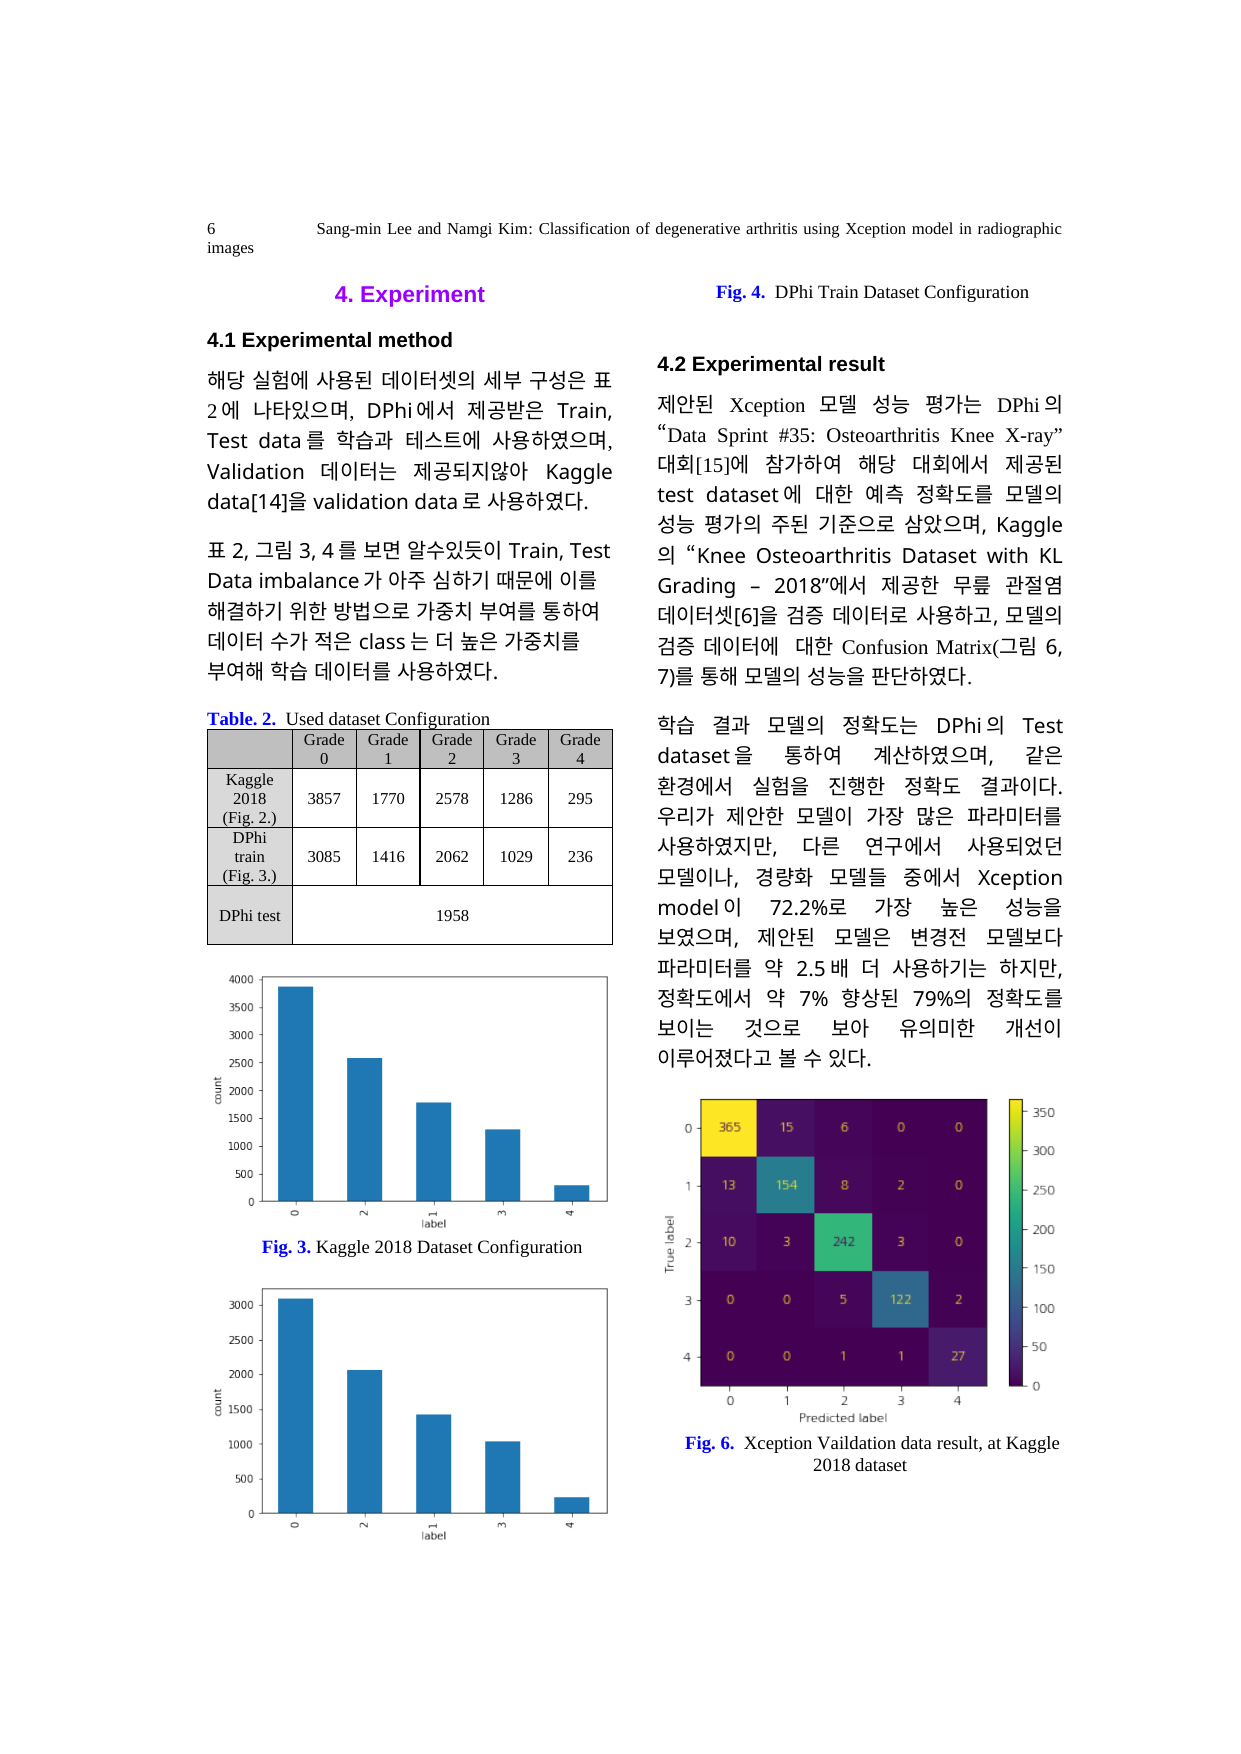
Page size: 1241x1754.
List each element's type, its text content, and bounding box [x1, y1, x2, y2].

text Table. 2. Used dataset Configuration [207, 707, 613, 729]
table_cell DPhi test [208, 886, 292, 944]
table_header Grade 4 [549, 730, 612, 768]
text Fig. 3. Kaggle 2018 Dataset Configuration [207, 1237, 613, 1258]
text Fig. 6. Xception Vaildation data result, at Kaggle 2018 dataset [657, 1433, 1063, 1475]
table_cell 2062 [421, 828, 483, 885]
table_cell 1958 [293, 886, 612, 944]
subtitle 4. Experiment [207, 281, 613, 307]
table_cell 236 [549, 828, 612, 885]
picture [206, 1282, 613, 1549]
picture [657, 1091, 1064, 1433]
text 제안된 Xception 모델 성능 평가는 DPhi의 “Data Sprint #35: Osteoarthritis Knee X-ray” 대회[15]에 참가하여 해당 대회에서 제공된 test dataset에 대한 예측 정확도를 모델의 성능 평가의 주된 기준으로 삼았으며, Kaggle 의 “Knee Osteoarthritis Dataset with KL Grading – 2018”에서 제공한 무릎 관절염 데이터셋[6]을 검증 데이터로 사용하고, 모델의 검증 데이터에 대한 Confusion Matrix(그림 6, 7)를 통해 모델의 성능을 판단하였다. [657, 388, 1063, 691]
table_cell 1029 [484, 828, 548, 885]
text 표 2, 그림 3, 4를 보면 알수있듯이 Train, Test Data imbalance가 아주 심하기 때문에 이를 해결하기 위한 방법으로 가중치 부여를 통하여 데이터 수가 적은 class는 더 높은 가중치를 부여해 학습 데이터를 사용하였다. [207, 534, 613, 686]
table_cell 3085 [293, 828, 356, 885]
picture [206, 969, 613, 1237]
table_header [208, 730, 292, 768]
table_header Grade 3 [484, 730, 548, 768]
subtitle 4.1 Experimental method [207, 328, 613, 352]
table_cell 1770 [357, 769, 419, 827]
table_header Grade 2 [421, 730, 483, 768]
table_cell 1286 [484, 769, 548, 827]
text 학습 결과 모델의 정확도는 DPhi의 Test dataset을 통하여 계산하였으며, 같은 환경에서 실험을 진행한 정확도 결과이다. 우리가 제안한 모델이 가장 많은 파라미터를 사용하였지만, 다른 연구에서 사용되었던 모델이나, 경량화 모델들 중에서 Xception model이 72.2%로 가장 높은 성능을 보였으며, 제안된 모델은 변경전 모델보다 파라미터를 약 2.5배 더 사용하기는 하지만, 정확도에서 약 7% 향상된 79%의 정확도를 보이는 것으로 보아 유의미한 개선이 이루어졌다고 볼 수 있다. [657, 709, 1063, 1073]
table_header Grade 1 [357, 730, 419, 768]
table_cell 295 [549, 769, 612, 827]
table_cell Kaggle 2018 (Fig. 2.) [208, 769, 292, 827]
table_cell DPhi train (Fig. 3.) [208, 828, 292, 885]
table_cell 2578 [421, 769, 483, 827]
text Fig. 4. DPhi Train Dataset Configuration [657, 281, 1063, 302]
table_cell 3857 [293, 769, 356, 827]
table_header Grade 0 [293, 730, 356, 768]
subtitle 4.2 Experimental result [657, 351, 1063, 375]
table_cell 1416 [357, 828, 419, 885]
text 해당 실험에 사용된 데이터셋의 세부 구성은 표 2에 나타있으며, DPhi에서 제공받은 Train, Test data를 학습과 테스트에 사용하였으며, Validation 데이터는 제공되지않아 Kaggle data[14]을 validation data로 사용하였다. [207, 364, 613, 516]
